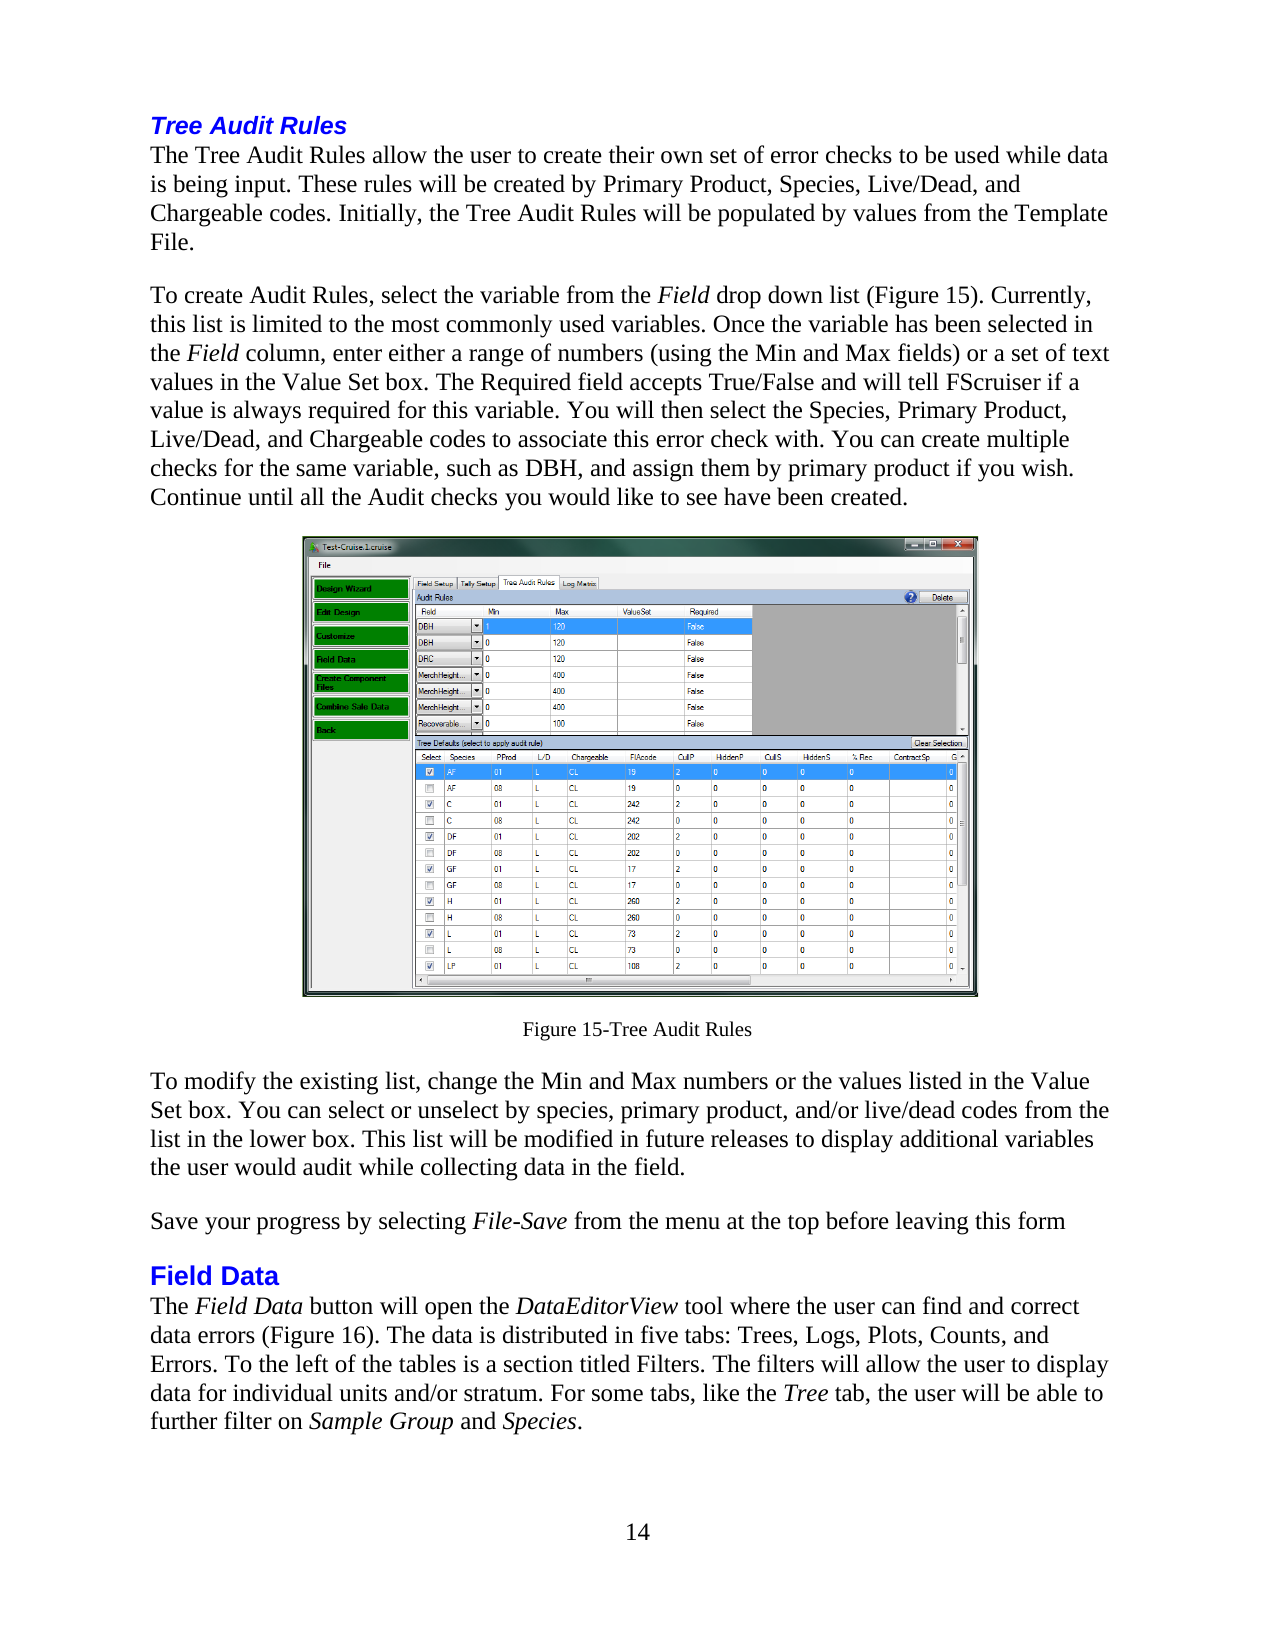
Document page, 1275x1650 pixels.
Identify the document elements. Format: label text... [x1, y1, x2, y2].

text To modify the existing list, change the Min and Max numbers or the values listed in the Value Set box. You can select or unselect by species, primary product, and/or live/dead codes from the list in the lower box. This list will be modified in future releases to display additional variables the user would audit while collecting data in the field. [150, 1066, 1114, 1181]
text Figure 15-Tree Audit Rules [487, 1017, 787, 1041]
text The Field Data button will open the DataEditorView tool where the user can find and correct data errors (Figure 16). The data is distributed in five tabs: Trees, Logs, Plots, Counts, and Errors. To the left of the tables is a section titled Filters. The filters will allow the user to display data for individual units and/or stratum. For some tabs, like the Tree tab, the user will be able to further filter on Sample Group and Species. [150, 1291, 1114, 1435]
text To create Audit Rules, select the variable from the Field drop down list (Figure 15). Currently, this list is limited to the most commonly used variables. Once the variable has been selected in the Field column, enter either a range of numbers (using the Min and Max fields) or a set of text values in the Value Set box. The Required field accepts True/False and will tell FScruiser if a value is always required for this variable. You will then select the Species, Primary Product, Live/Dead, and Chargeable codes to associate this error check with. You can create multiple checks for the same variable, such as DBH, and assign them by primary product if you wish. [150, 281, 1113, 482]
text Save your progress by selecting File-Save from the menu at the top before leaving this form [150, 1206, 1127, 1235]
picture [302, 536, 979, 997]
text The Tree Audit Rules allow the user to create their own set of error checks to be used while data is being input. These rules will be created by Primary Product, Species, Live/Dead, and Chargeable codes. Initially, the Tree Audit Rules will be populated by values from the Template File. [150, 141, 1113, 256]
text Continue until all the Audit checks you would like to see have been created. [150, 482, 1127, 511]
text Tree Audit Rules [150, 112, 1127, 141]
subtitle Field Data [150, 1261, 1127, 1291]
